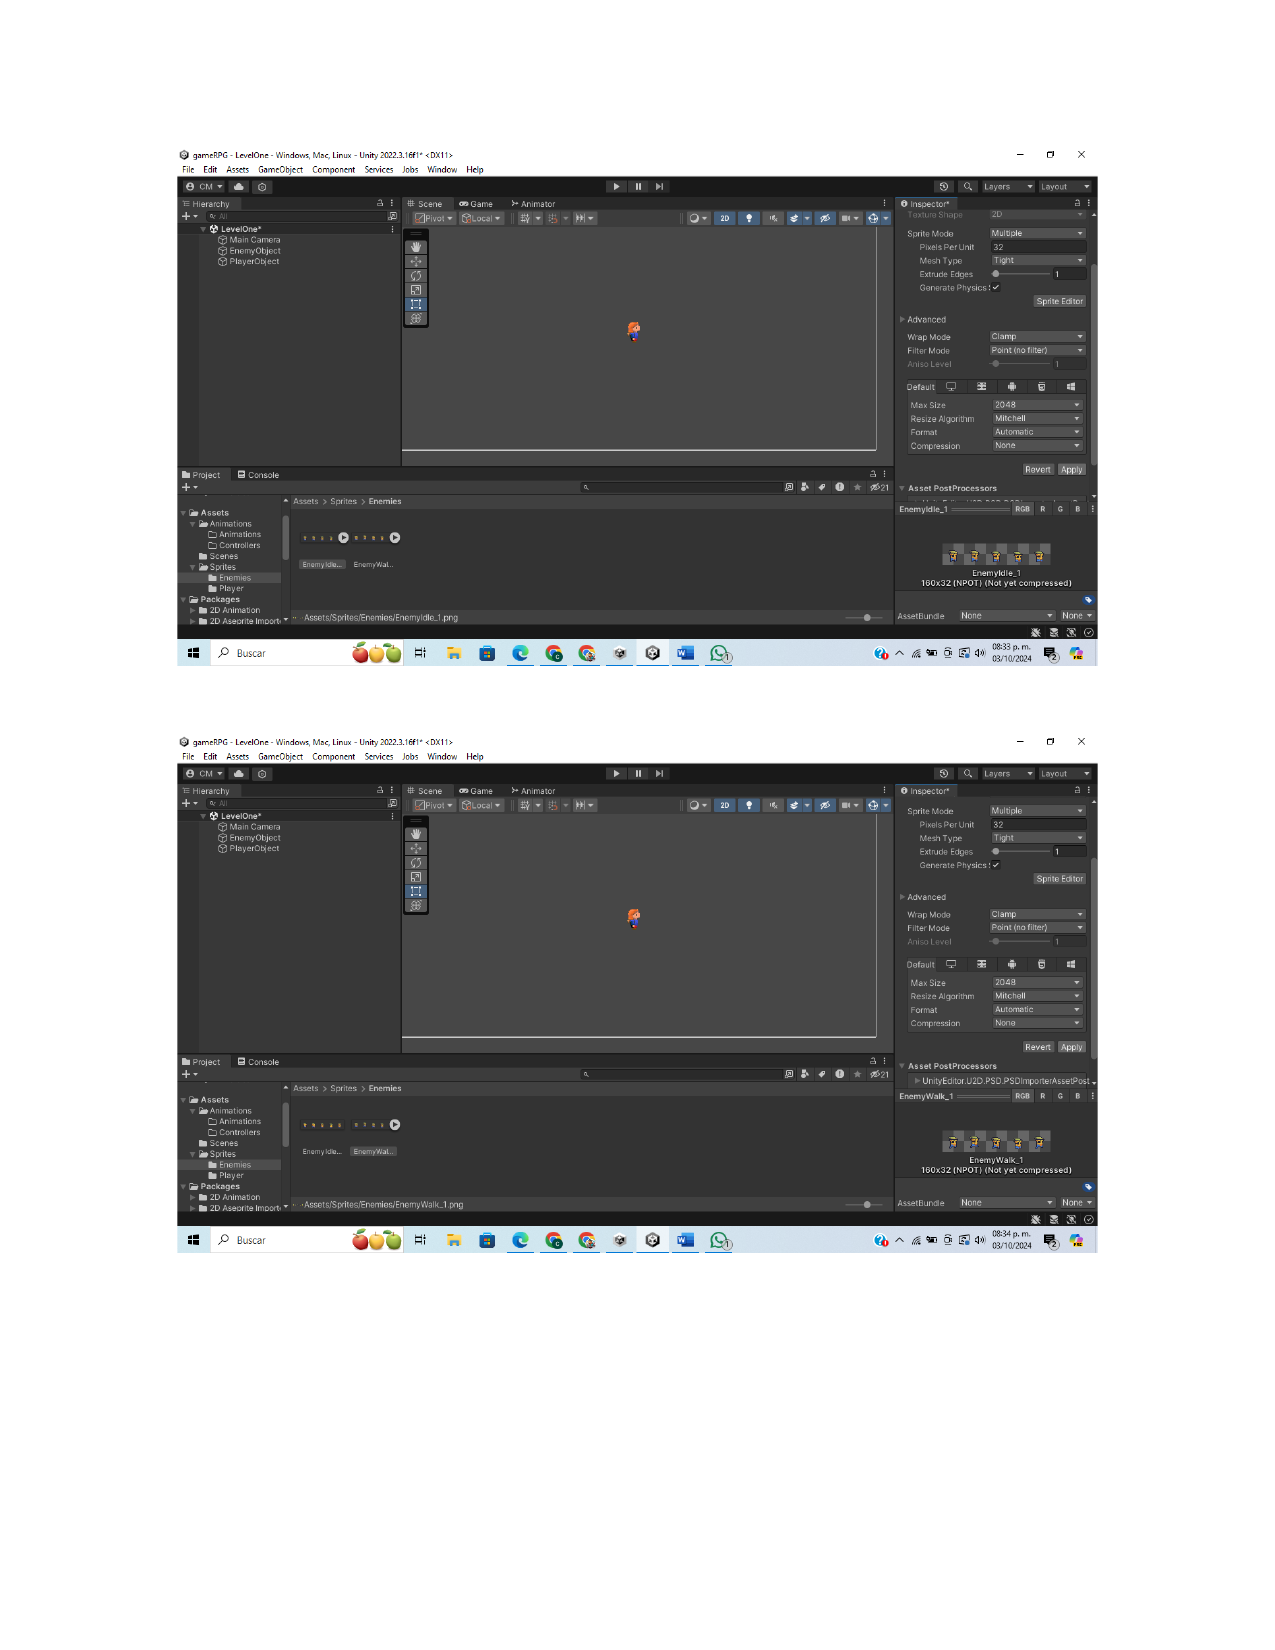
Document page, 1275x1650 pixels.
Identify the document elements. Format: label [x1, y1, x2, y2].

picture [177, 147, 1098, 666]
picture [177, 734, 1098, 1253]
